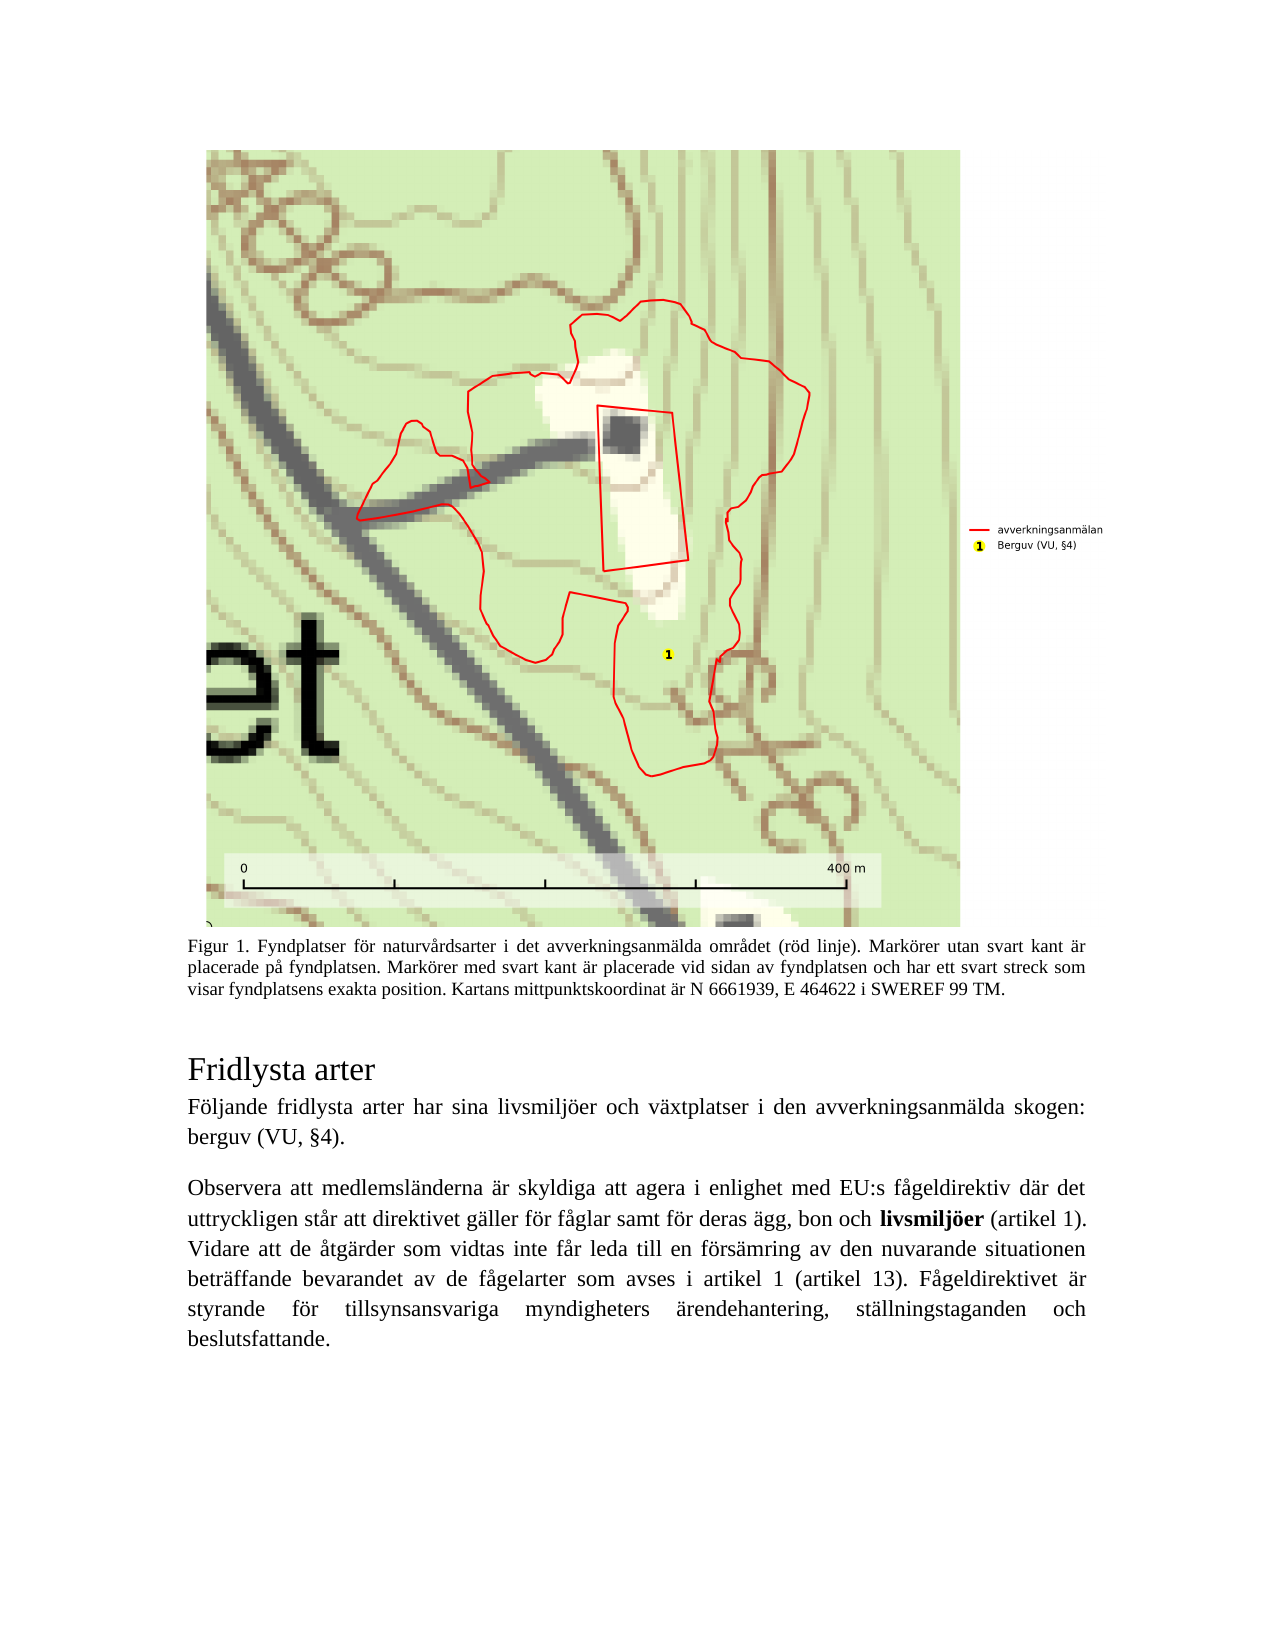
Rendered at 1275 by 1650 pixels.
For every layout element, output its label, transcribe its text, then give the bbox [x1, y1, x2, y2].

subtitle Fridlysta arter [187, 1049, 1087, 1087]
text Figur 1. Fyndplatser för naturvårdsarter i det avverkningsanmälda området (röd linje). Markörer utan svart kant är placerade på fyndplatsen. Markörer med svart kant är placerade vid sidan av fyndplatsen och har ett svart streck som visar fyndplatsens exakta position. Kartans mittpunktskoordinat är N 6661939, E 464622 i SWEREF 99 TM. [187, 934, 1087, 999]
picture [206, 150, 1107, 927]
text Observera att medlemsländerna är skyldiga att agera i enlighet med EU:s fågeldirektiv där det uttryckligen står att direktivet gäller för fåglar samt för deras ägg, bon och livsmiljöer (artikel 1). Vidare att de åtgärder som vidtas inte får leda till en försämring av den nuvarande situationen beträffande bevarandet av de fågelarter som avses i artikel 1 (artikel 13). Fågeldirektivet är styrande för tillsynsansvariga myndigheters ärendehantering, ställningstaganden och beslutsfattande. [187, 1174, 1087, 1352]
text Följande fridlysta arter har sina livsmiljöer och växtplatser i den avverkningsanmälda skogen: berguv (VU, §4). [187, 1093, 1087, 1150]
